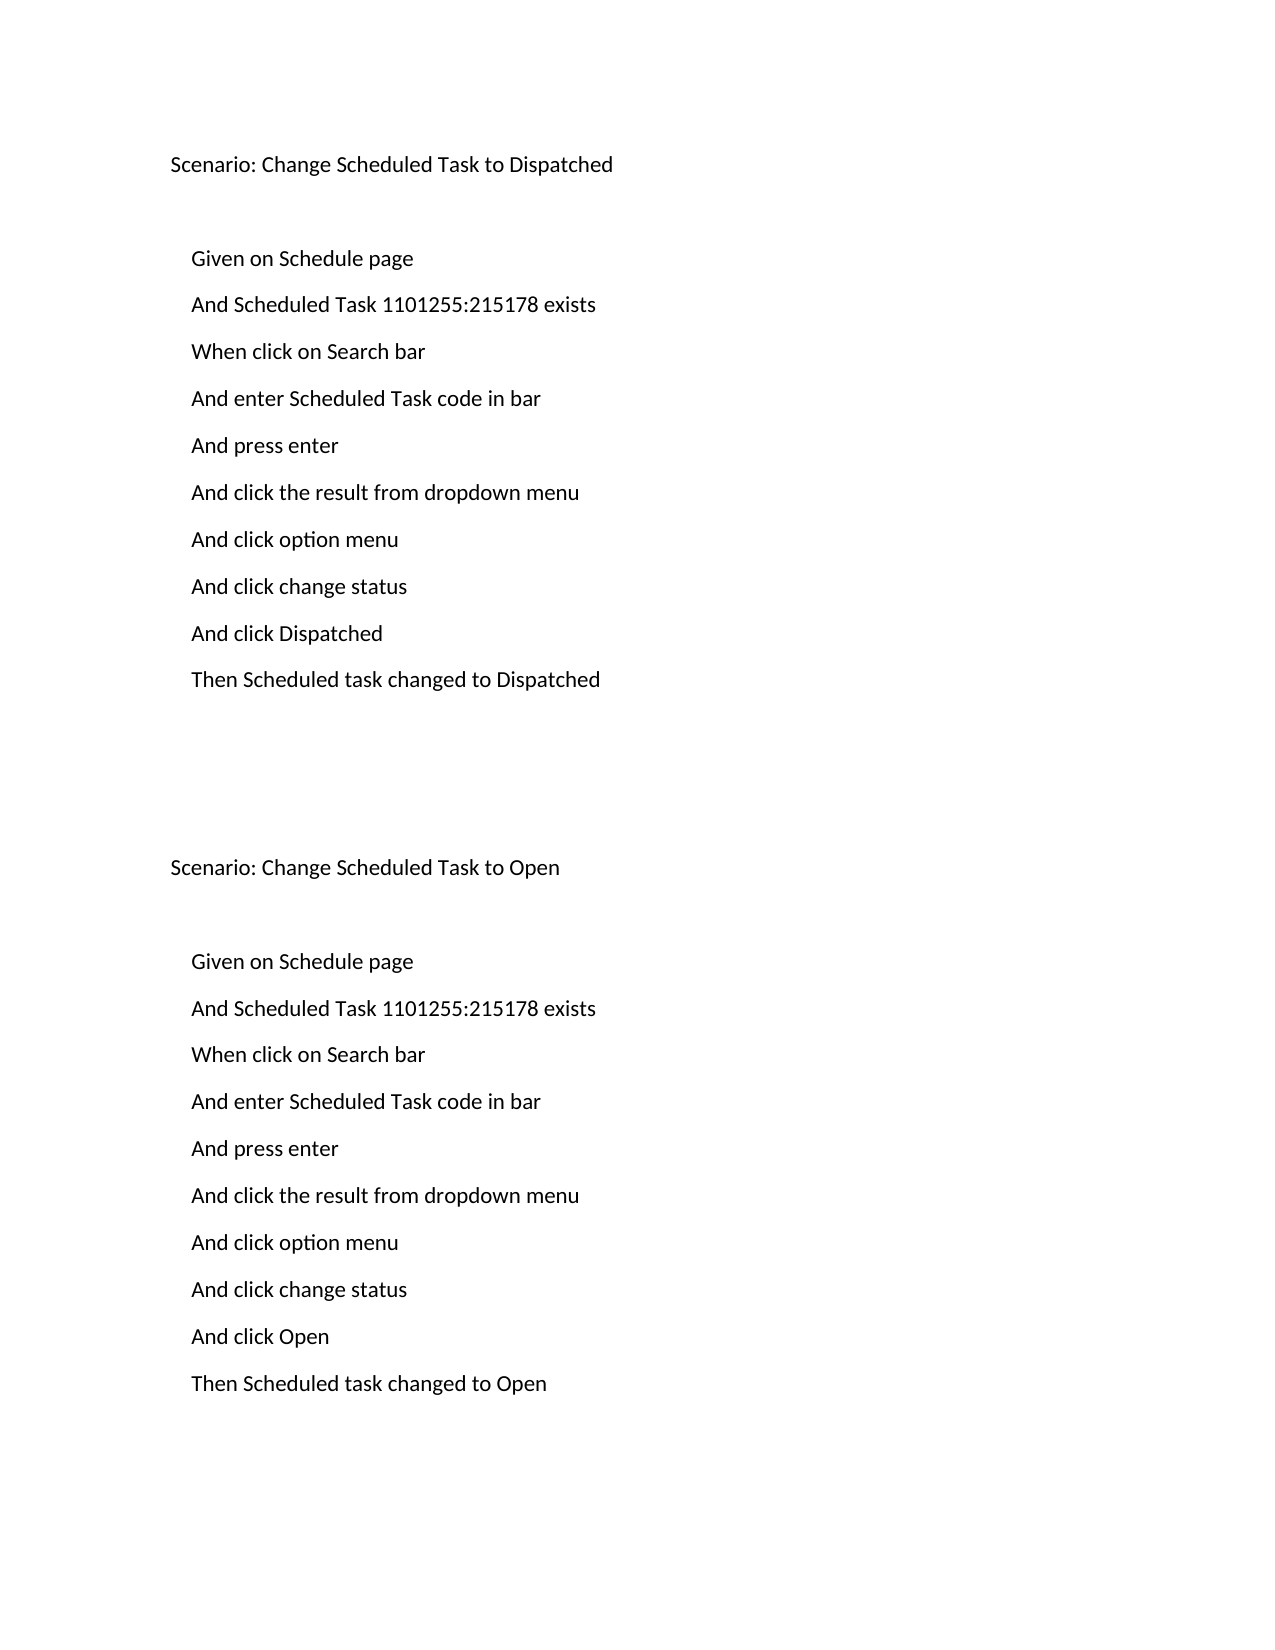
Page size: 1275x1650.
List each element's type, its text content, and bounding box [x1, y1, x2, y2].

text Then Scheduled task changed to Dispatched [150, 666, 1125, 694]
text And click the result from dropdown menu [150, 478, 1125, 506]
text When click on Search bar [150, 337, 1125, 366]
text Given on Schedule page [150, 947, 1125, 975]
text And click option menu [150, 1228, 1125, 1256]
text Then Scheduled task changed to Open [150, 1369, 1125, 1397]
text And press enter [150, 431, 1125, 459]
text And Scheduled Task 1101255:215178 exists [150, 994, 1125, 1022]
text And click Dispatched [150, 619, 1125, 647]
text And press enter [150, 1134, 1125, 1162]
text And enter Scheduled Task code in bar [150, 1087, 1125, 1116]
text And click the result from dropdown menu [150, 1181, 1125, 1209]
text And enter Scheduled Task code in bar [150, 384, 1125, 412]
text And click option menu [150, 525, 1125, 553]
text Scenario: Change Scheduled Task to Dispatched [150, 150, 1125, 178]
text And click change status [150, 1275, 1125, 1303]
text And click change status [150, 572, 1125, 600]
text Given on Schedule page [150, 244, 1125, 272]
text And click Open [150, 1322, 1125, 1350]
text Scenario: Change Scheduled Task to Open [150, 853, 1125, 881]
text And Scheduled Task 1101255:215178 exists [150, 291, 1125, 319]
text When click on Search bar [150, 1041, 1125, 1069]
